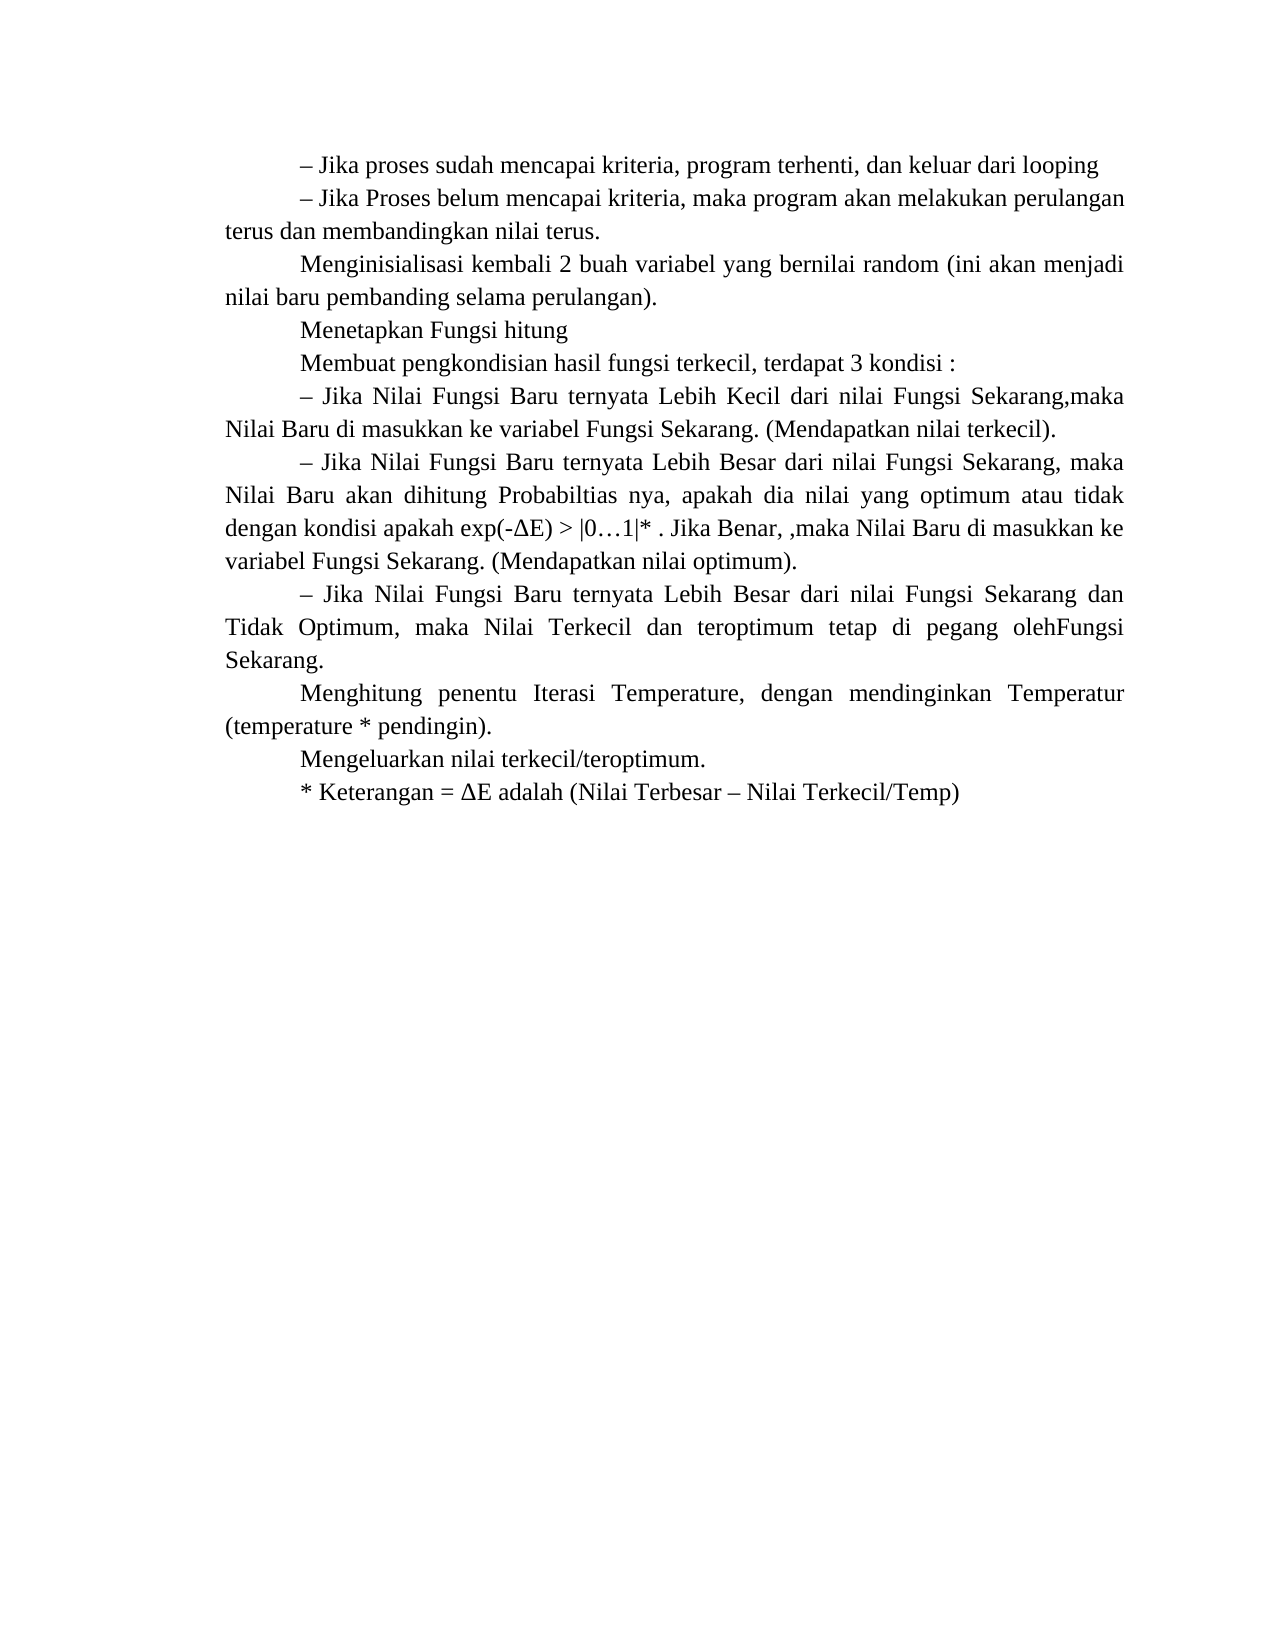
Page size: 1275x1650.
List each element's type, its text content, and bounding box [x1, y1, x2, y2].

text Membuat pengkondisian hasil fungsi terkecil, terdapat 3 kondisi : [225, 348, 1125, 377]
text Menghitung penentu Iterasi Temperature, dengan mendinginkan Temperatur (temperature * pendingin). [225, 678, 1125, 740]
text Menginisialisasi kembali 2 buah variabel yang bernilai random (ini akan menjadi nilai baru pembanding selama perulangan). [225, 249, 1125, 311]
text – Jika Proses belum mencapai kriteria, maka program akan melakukan perulangan terus dan membandingkan nilai terus. [225, 183, 1125, 245]
text – Jika proses sudah mencapai kriteria, program terhenti, dan keluar dari looping [225, 150, 1125, 179]
text – Jika Nilai Fungsi Baru ternyata Lebih Besar dari nilai Fungsi Sekarang dan Tidak Optimum, maka Nilai Terkecil dan teroptimum tetap di pegang olehFungsi Sekarang. [225, 579, 1125, 674]
text Menetapkan Fungsi hitung [225, 315, 1125, 344]
text – Jika Nilai Fungsi Baru ternyata Lebih Besar dari nilai Fungsi Sekarang, maka Nilai Baru akan dihitung Probabiltias nya, apakah dia nilai yang optimum atau tidak dengan kondisi apakah exp(-ΔE) > |0…1|* . Jika Benar, ,maka Nilai Baru di masukkan ke variabel Fungsi Sekarang. (Mendapatkan nilai optimum). [225, 447, 1125, 575]
text Mengeluarkan nilai terkecil/teroptimum. [225, 744, 1125, 773]
text – Jika Nilai Fungsi Baru ternyata Lebih Kecil dari nilai Fungsi Sekarang,maka Nilai Baru di masukkan ke variabel Fungsi Sekarang. (Mendapatkan nilai terkecil). [225, 381, 1125, 443]
text * Keterangan = ΔE adalah (Nilai Terbesar – Nilai Terkecil/Temp) [225, 777, 1125, 806]
